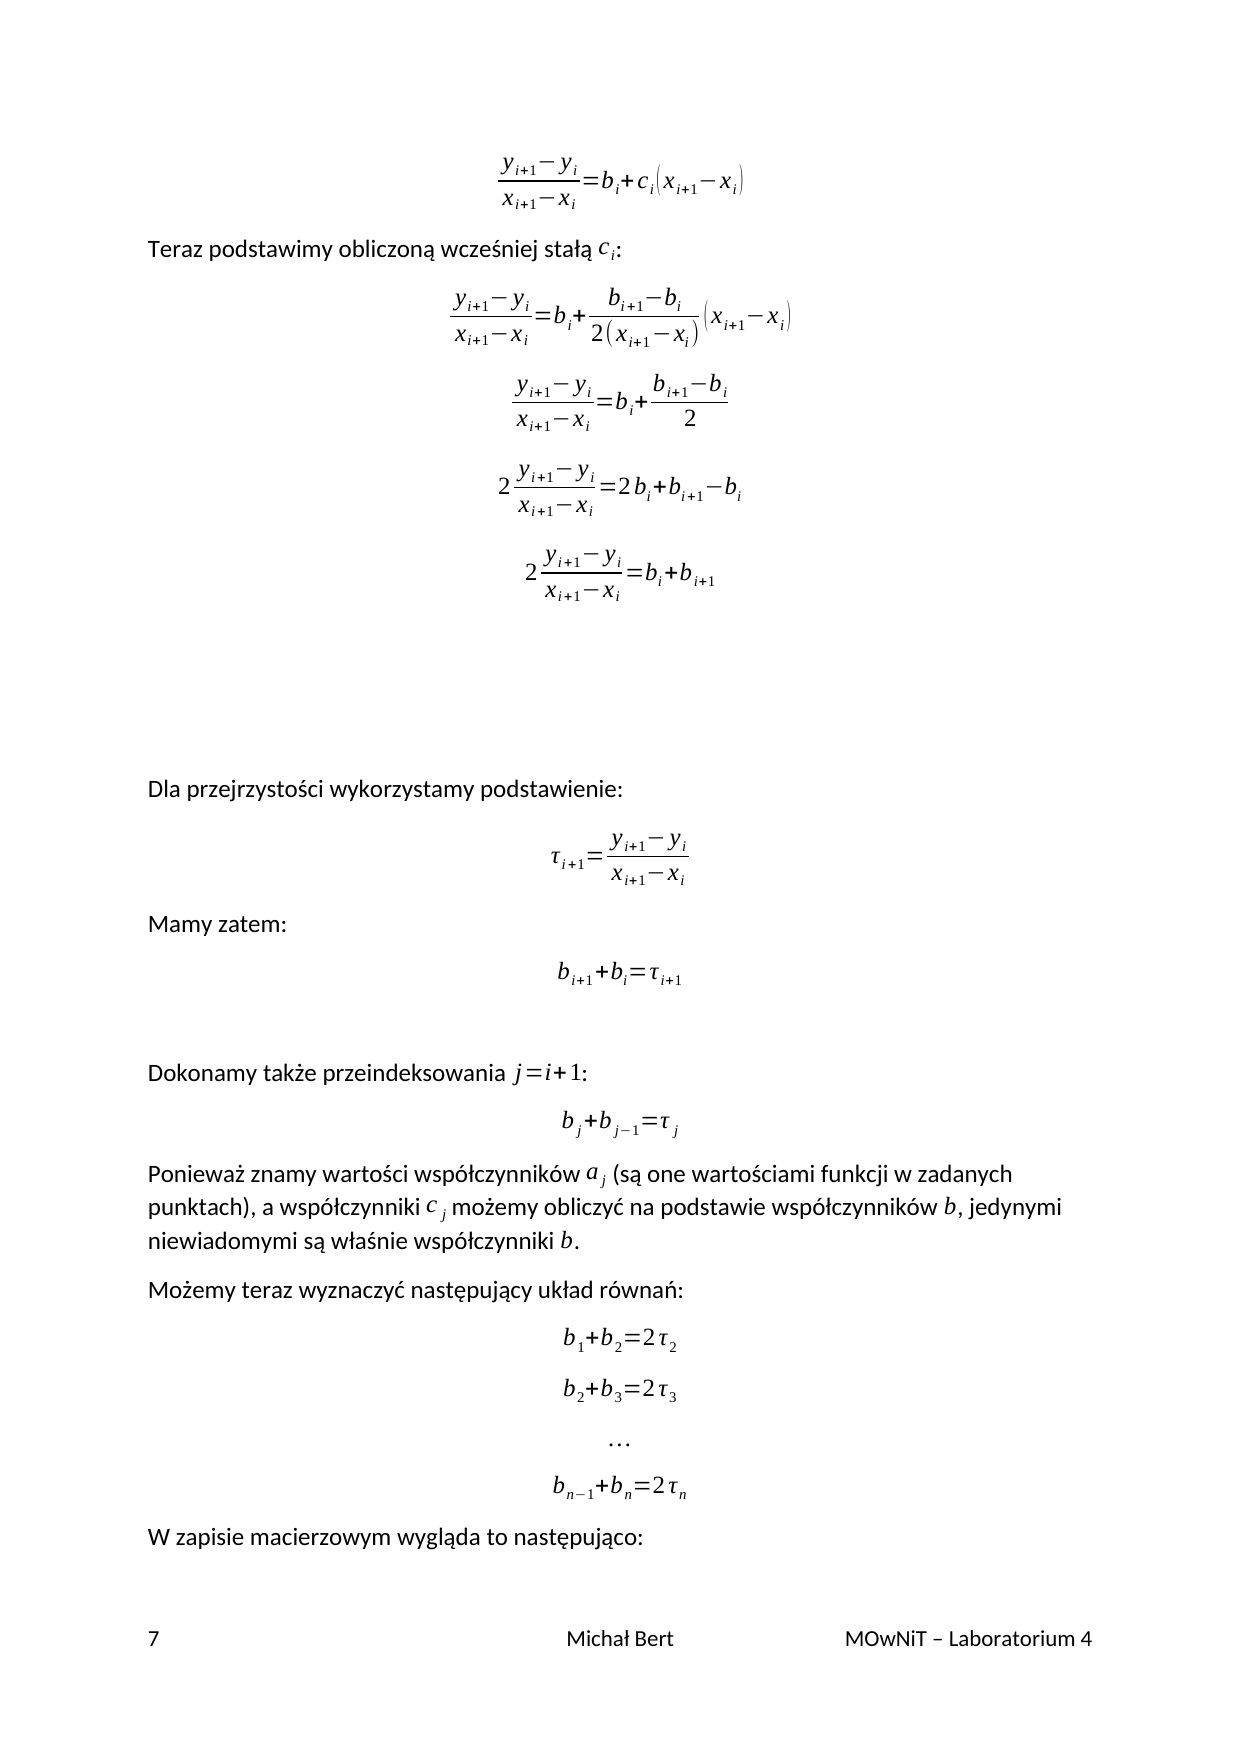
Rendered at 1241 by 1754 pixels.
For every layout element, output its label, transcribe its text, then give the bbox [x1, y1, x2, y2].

text Możemy teraz wyznaczyć następujący układ równań: [148, 1274, 1093, 1305]
text Teraz podstawimy obliczoną wcześniej stałą : [148, 233, 1093, 264]
text Dokonamy także przeindeksowania : [148, 1058, 1093, 1088]
text Ponieważ znamy wartości współczynników (są one wartościami funkcji w zadanych punktach), a współczynniki możemy obliczyć na podstawie współczynników , jedynymi niewiadomymi są właśnie współczynniki . [148, 1157, 1093, 1255]
text Mamy zatem: [148, 908, 1093, 939]
text Dla przejrzystości wykorzystamy podstawienie: [148, 773, 1093, 804]
text W zapisie macierzowym wygląda to następująco: [148, 1522, 1093, 1552]
